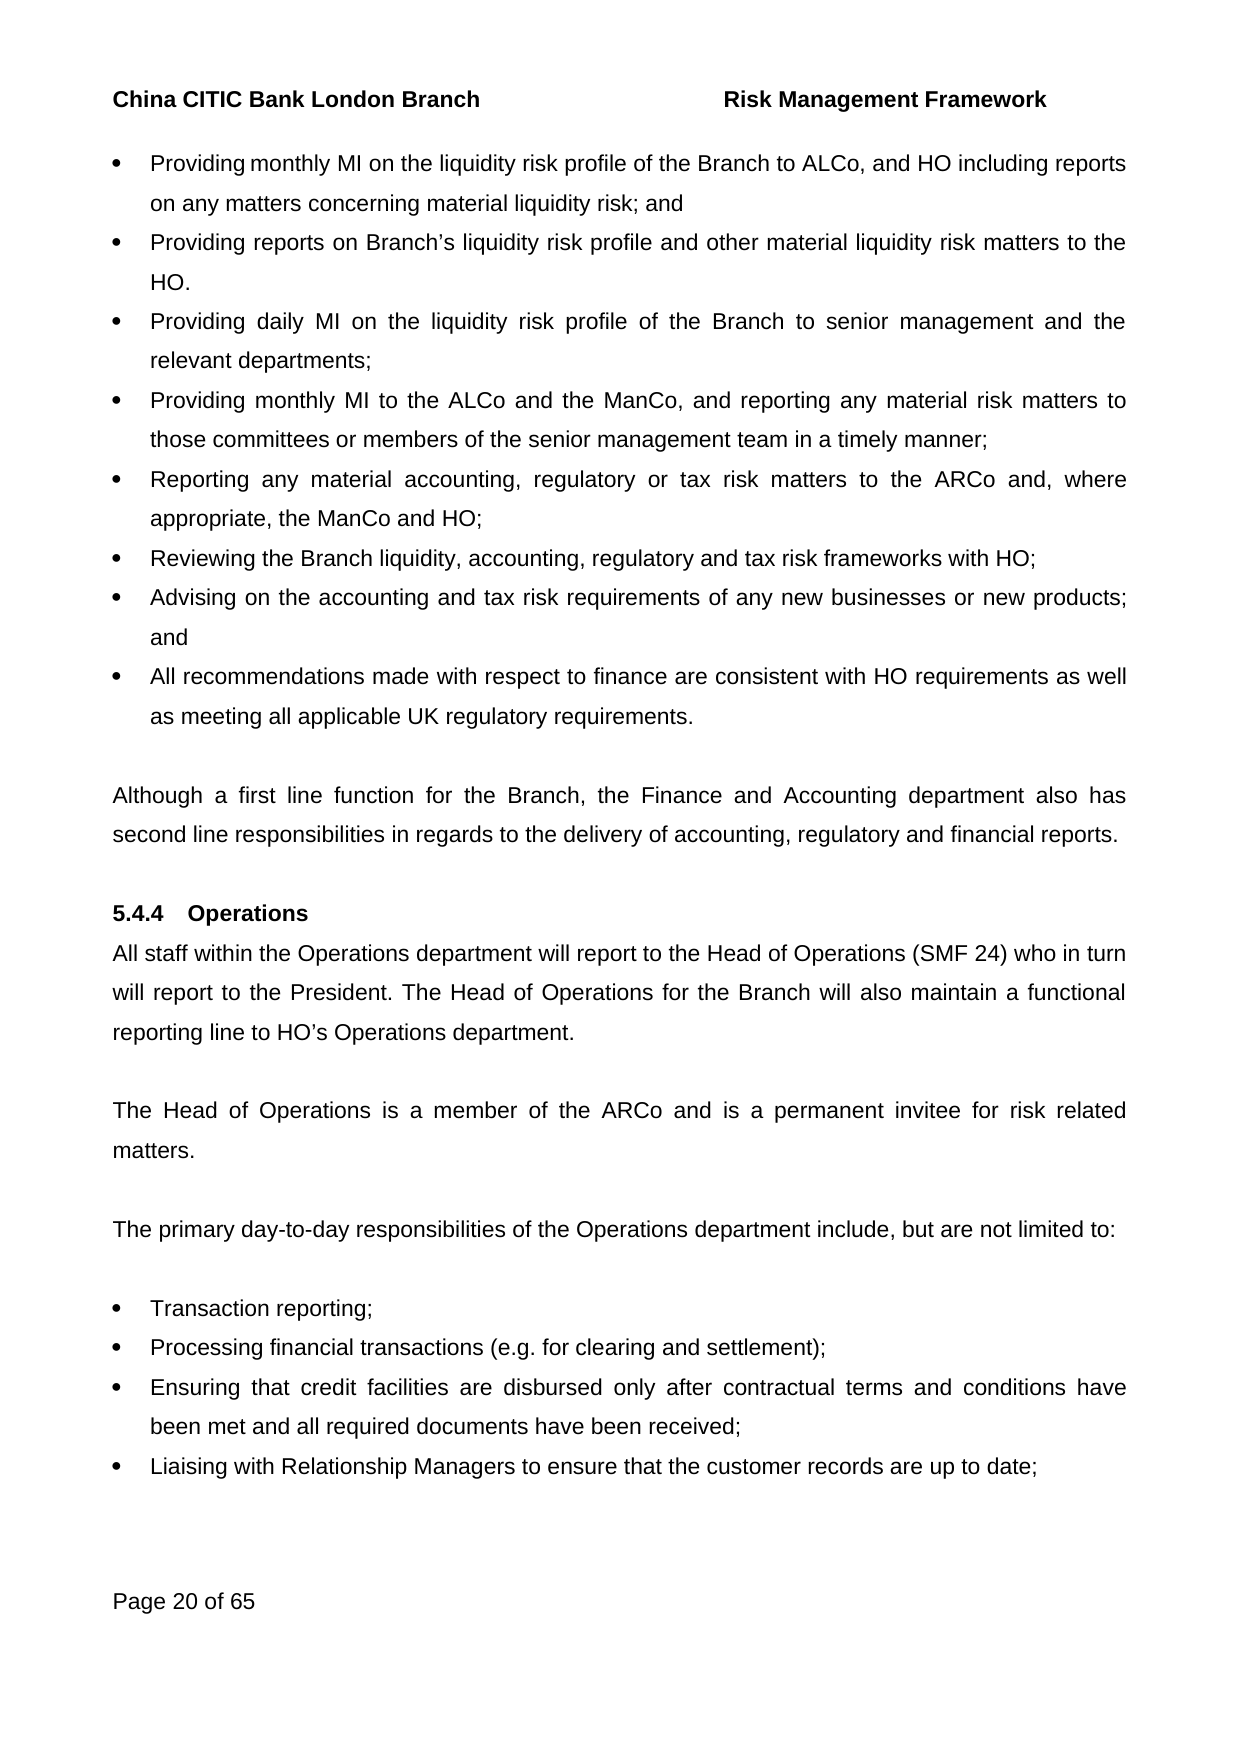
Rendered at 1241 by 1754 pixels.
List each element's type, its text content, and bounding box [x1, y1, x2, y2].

text Providing daily MI on the liquidity risk profile of the Branch to senior management and the relevant departments; [112, 308, 1128, 374]
text Reporting any material accounting, regulatory or tax risk matters to the ARCo and, where appropriate, the ManCo and HO; [112, 466, 1128, 532]
text Ensuring that credit facilities are disbursed only after contractual terms and conditions have been met and all required documents have been received; [112, 1374, 1128, 1440]
text Liaising with Relationship Managers to ensure that the customer records are up to date; [112, 1453, 1128, 1479]
text Providing reports on Branch’s liquidity risk profile and other material liquidity risk matters to the HO. [112, 229, 1128, 295]
text Providing monthly MI on the liquidity risk profile of the Branch to ALCo, and HO including reports on any matters concerning material liquidity risk; and [112, 150, 1128, 216]
text Processing financial transactions (e.g. for clearing and settlement); [112, 1334, 1128, 1361]
text Reviewing the Branch liquidity, accounting, regulatory and tax risk frameworks with HO; [112, 545, 1128, 571]
text All staff within the Operations department will report to the Head of Operations (SMF 24) who in turn will report to the President. The Head of Operations for the Branch will also maintain a functional reporting line to HO’s Operations department. [112, 939, 1128, 1045]
text All recommendations made with respect to finance are consistent with HO requirements as well as meeting all applicable UK regulatory requirements. [112, 663, 1128, 729]
text Providing monthly MI to the ALCo and the ManCo, and reporting any material risk matters to those committees or members of the senior management team in a timely manner; [112, 387, 1128, 453]
subtitle Operations [112, 900, 1128, 926]
text The Head of Operations is a member of the ARCo and is a permanent invitee for risk related matters. [112, 1097, 1128, 1163]
text Transaction reporting; [112, 1295, 1128, 1321]
text Advising on the accounting and tax risk requirements of any new businesses or new products; and [112, 584, 1128, 650]
text Although a first line function for the Branch, the Finance and Accounting department also has second line responsibilities in regards to the delivery of accounting, regulatory and financial reports. [112, 782, 1128, 847]
text The primary day-to-day responsibilities of the Operations department include, but are not limited to: [112, 1216, 1128, 1242]
